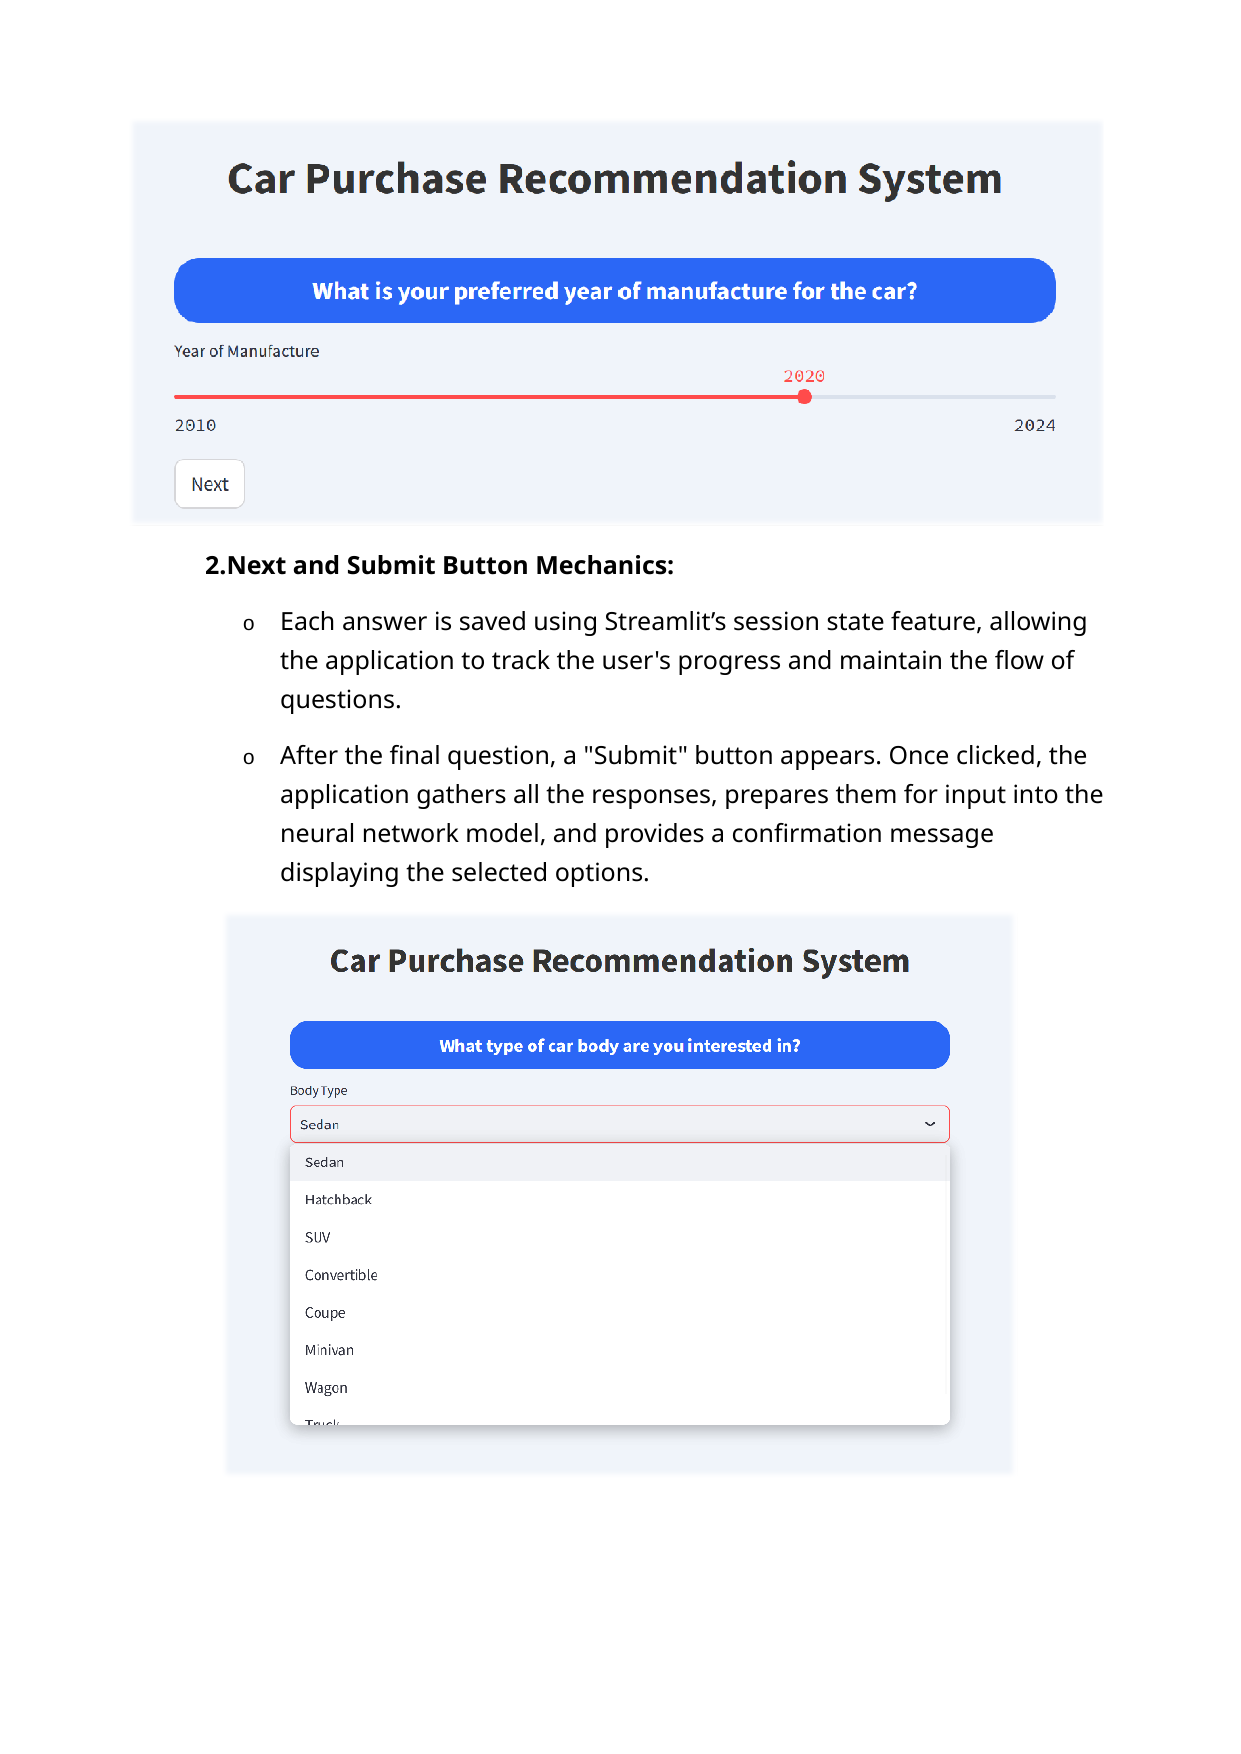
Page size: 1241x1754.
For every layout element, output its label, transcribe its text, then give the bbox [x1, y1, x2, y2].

text 2.Next and Submit Button Mechanics: [130, 547, 1110, 581]
picture [230, 919, 1009, 1470]
list Each answer is saved using Streamlit’s session state feature, allowing the application to track the user's progress and maintain the flow of questions. [242, 603, 1110, 716]
list After the final question, a "Submit" button appears. Once clicked, the application gathers all the responses, prepares them for input into the neural network model, and provides a confirmation message displaying the selected options. [242, 737, 1110, 889]
picture [136, 125, 1099, 519]
